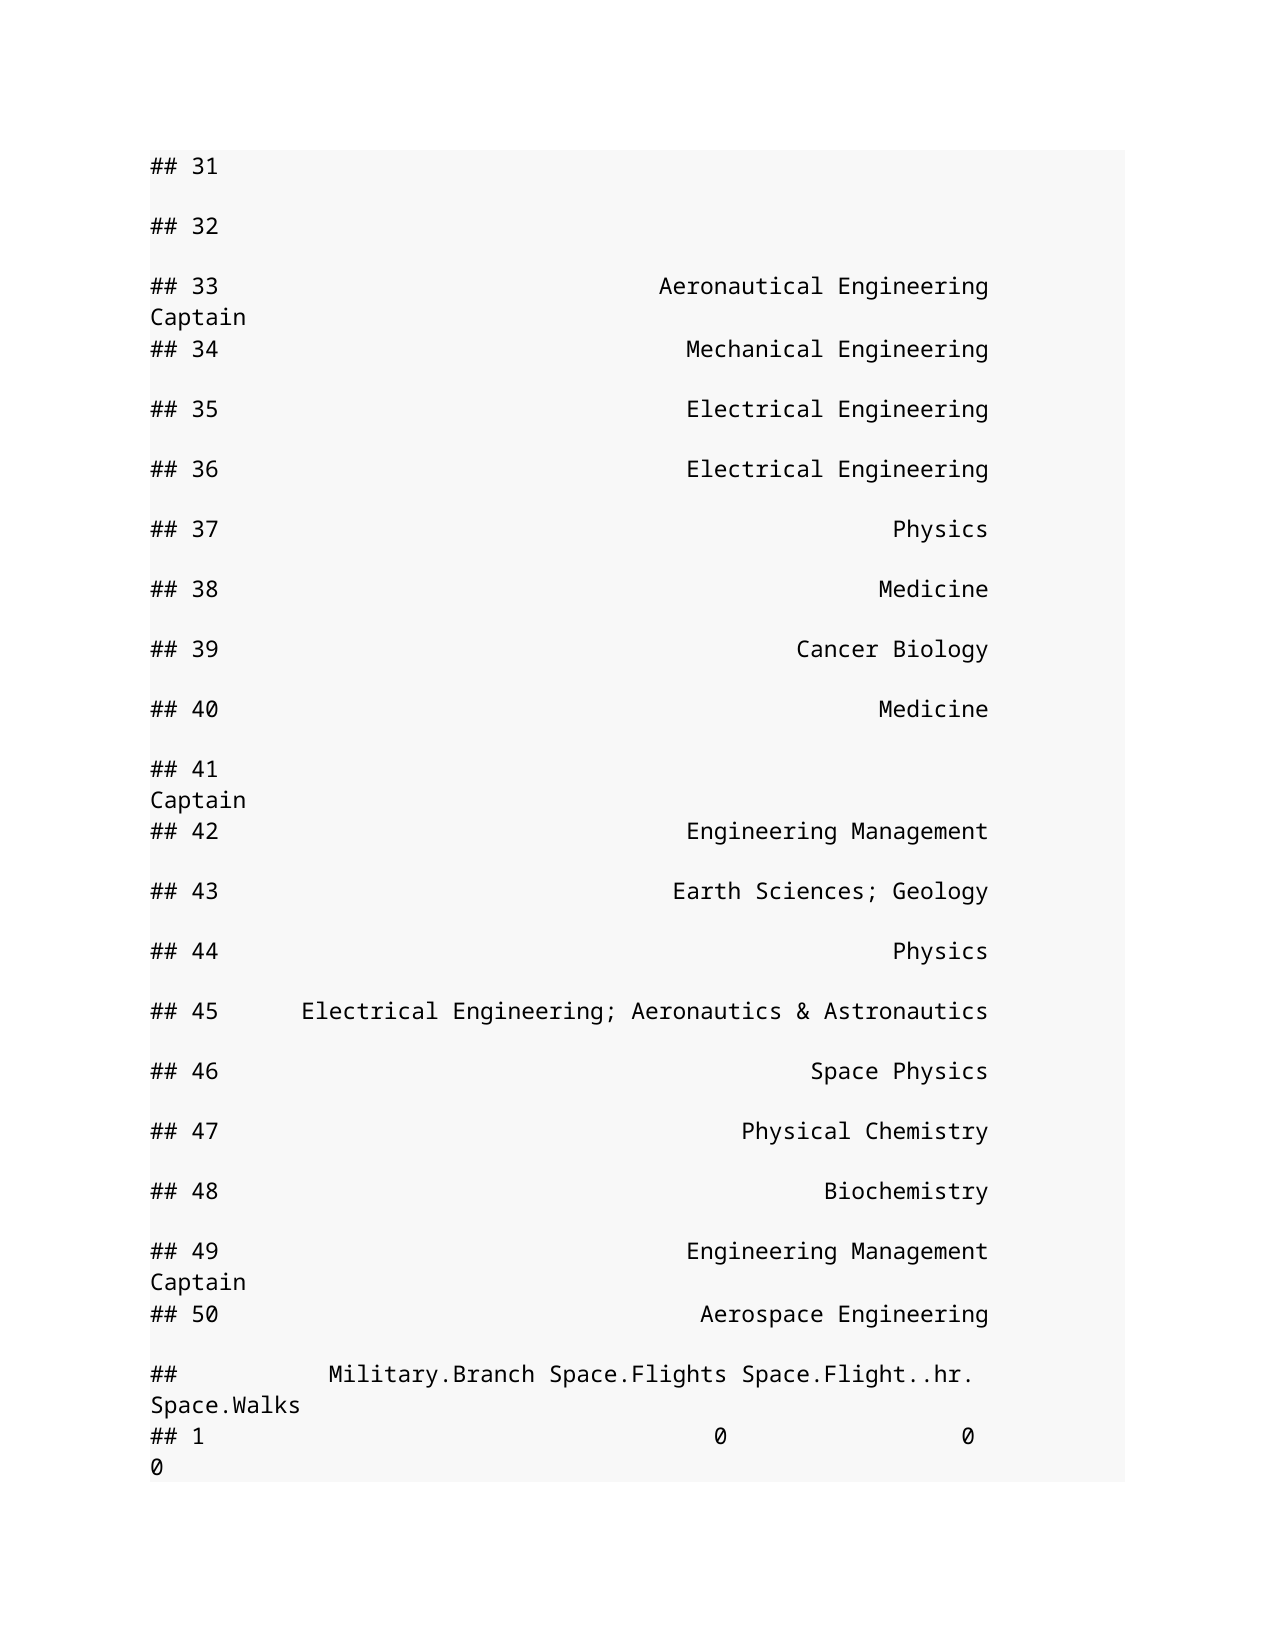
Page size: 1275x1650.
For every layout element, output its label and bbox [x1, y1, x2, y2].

text [150, 150, 1125, 1482]
